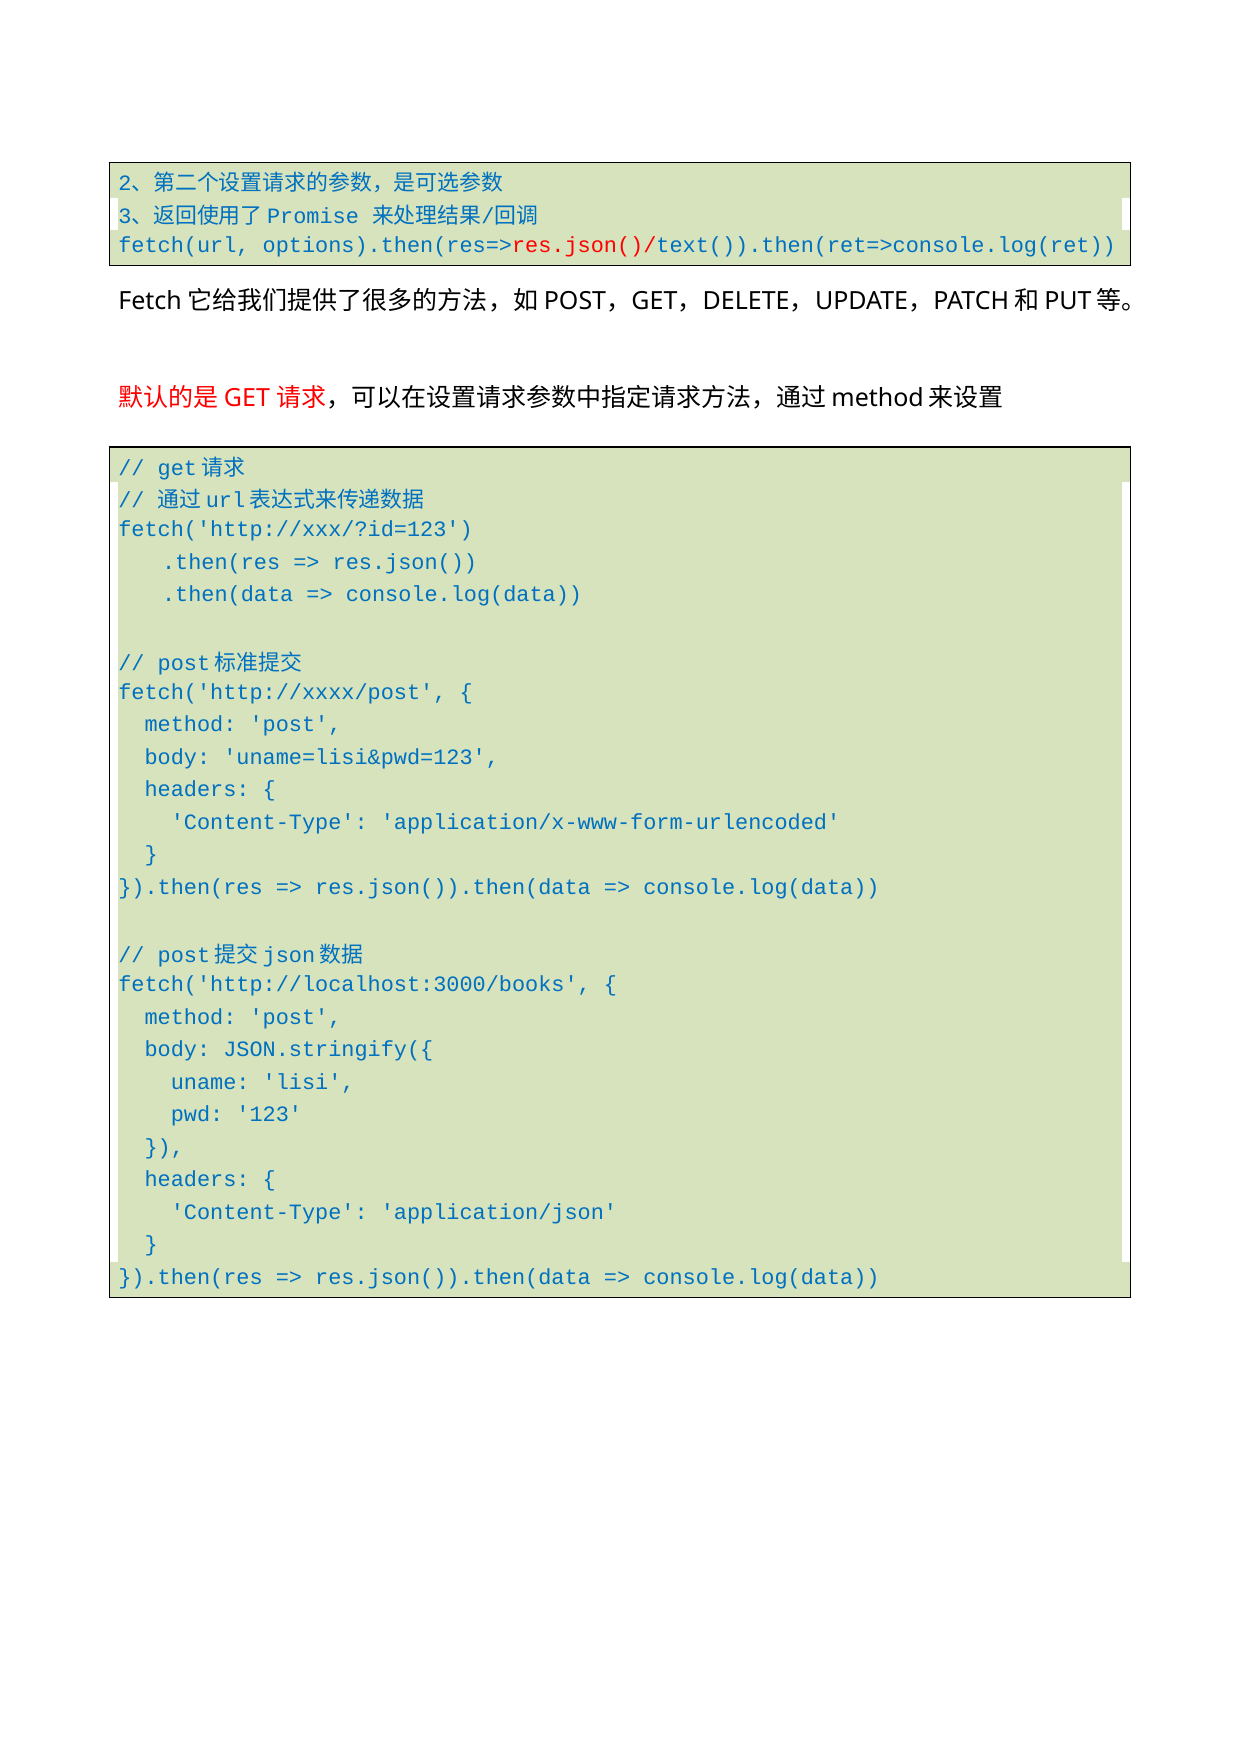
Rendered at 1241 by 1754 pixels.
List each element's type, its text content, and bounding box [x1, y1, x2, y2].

text } [118, 839, 1122, 872]
text 'Content-Type': 'application/x-www-form-urlencoded' [118, 807, 1122, 839]
text pwd: '123' [118, 1099, 1122, 1132]
text fetch('http://localhost:3000/books', { [118, 969, 1122, 1002]
text body: JSON.stringify({ [118, 1034, 1122, 1067]
text 2、第二个设置请求的参数，是可选参数 [110, 163, 1130, 198]
text 3、返回使用了Promise 来处理结果/回调 [118, 198, 1122, 227]
text headers: { [118, 774, 1122, 807]
text Fetch它给我们提供了很多的方法，如POST，GET，DELETE，UPDATE，PATCH和PUT等。默认的是 GET 请求，可以在设置请求参数中指定请求方法，通过method来设置 [118, 266, 1122, 428]
text method: 'post', [118, 709, 1122, 742]
text fetch('http://xxx/?id=123') [118, 514, 1122, 547]
text fetch('http://xxxx/post', { [118, 677, 1122, 709]
text }).then(res => res.json()).then(data => console.log(data)) [110, 1259, 1130, 1297]
text .then(res => res.json()) [118, 547, 1122, 579]
text }).then(res => res.json()).then(data => console.log(data)) [118, 872, 1122, 904]
text uname: 'lisi', [118, 1067, 1122, 1099]
text headers: { [118, 1164, 1122, 1197]
text // 通过url表达式来传递数据 [118, 482, 1122, 514]
text fetch(url, options).then(res=>res.json()/text()).then(ret=>console.log(ret)) [110, 227, 1130, 265]
text } [118, 1229, 1122, 1259]
text // post标准提交 [118, 644, 1122, 677]
text .then(data => console.log(data)) [118, 579, 1122, 612]
text // post提交json数据 [118, 937, 1122, 969]
text }), [118, 1132, 1122, 1164]
text // get请求 [110, 448, 1130, 482]
text body: 'uname=lisi&pwd=123', [118, 742, 1122, 774]
text method: 'post', [118, 1002, 1122, 1034]
text 'Content-Type': 'application/json' [118, 1197, 1122, 1229]
